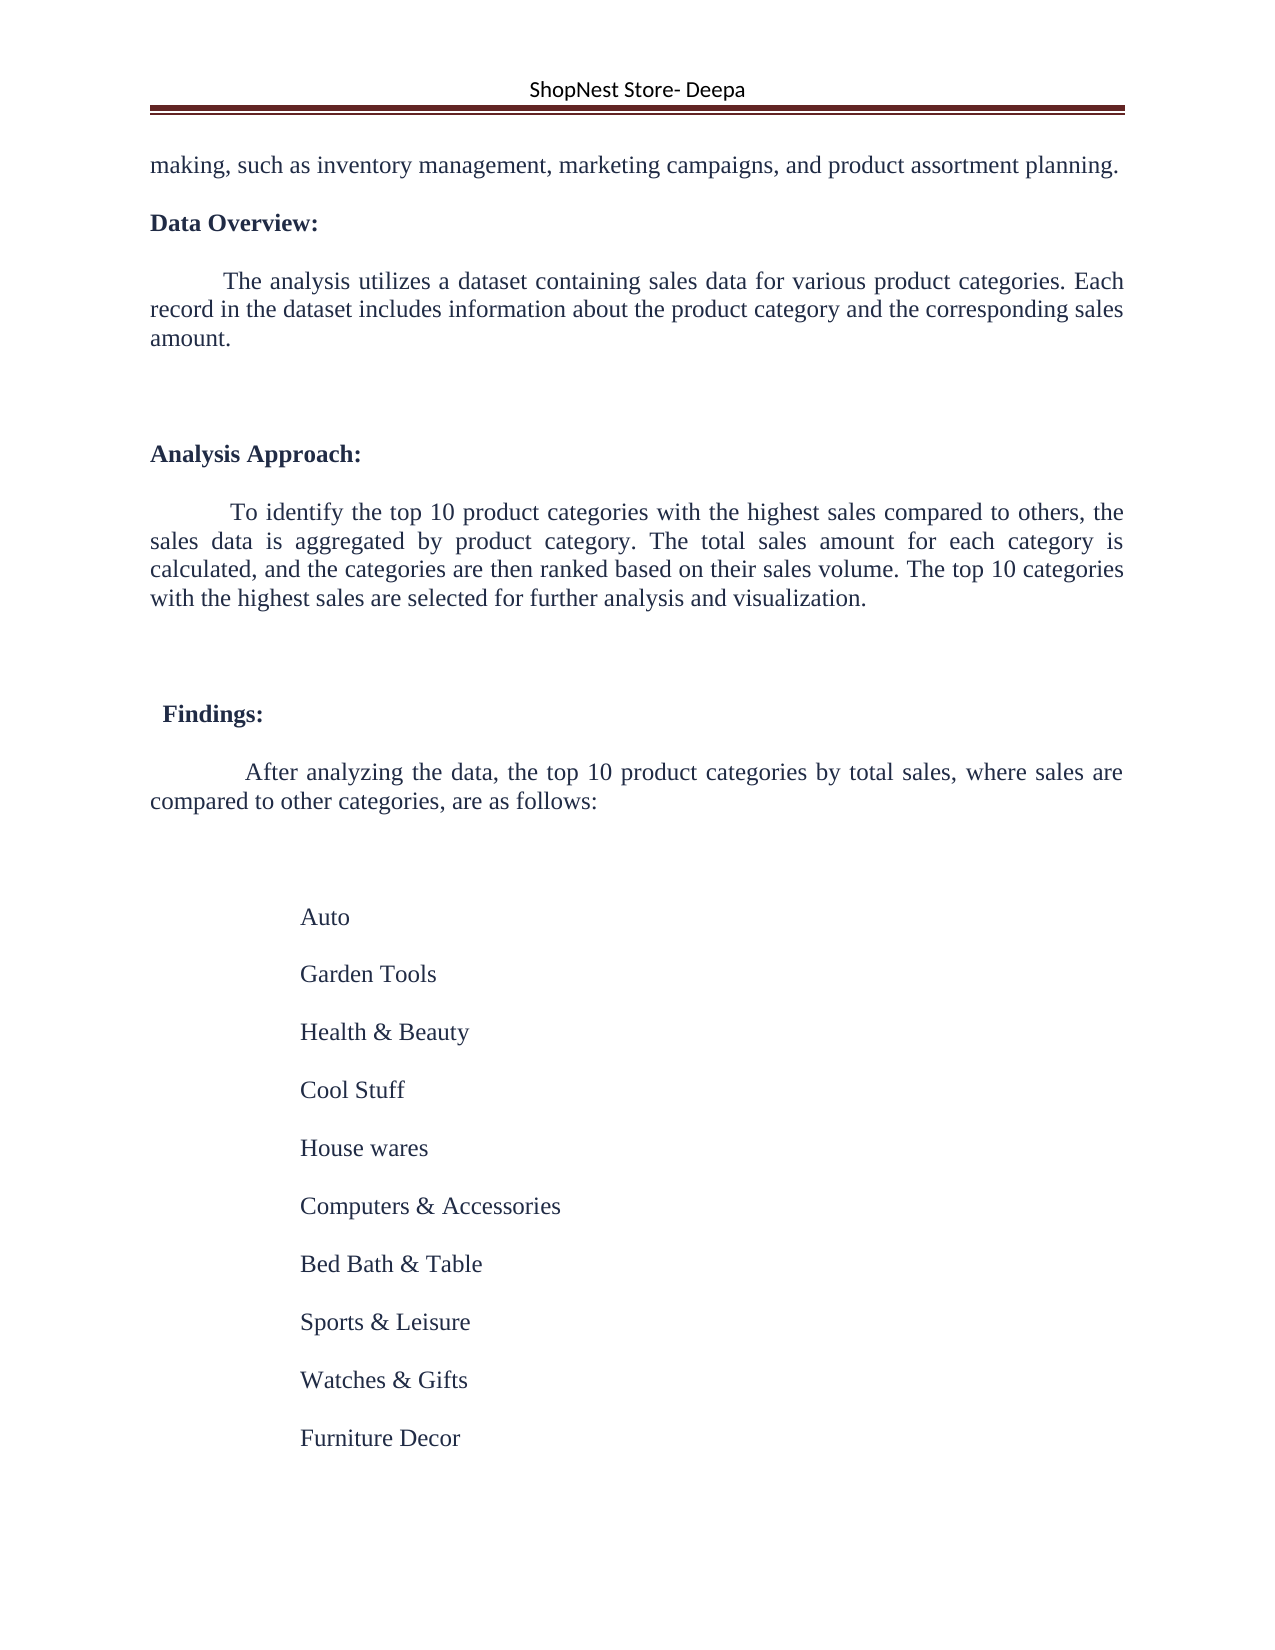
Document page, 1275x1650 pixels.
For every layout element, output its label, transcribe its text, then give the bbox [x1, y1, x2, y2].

text Bed Bath & Table [300, 1249, 1125, 1278]
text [150, 150, 1125, 179]
text Analysis Approach: [150, 439, 1125, 468]
text To identify the top 10 product categories with the highest sales compared to others, the sales data is aggregated by product category. The total sales amount for each category is calculated, and the categories are then ranked based on their sales volume. The top 10 categories with the highest sales are selected for further analysis and visualization. [150, 497, 1125, 612]
text Furniture Decor [300, 1423, 1125, 1452]
text Computers & Accessories [300, 1191, 1125, 1220]
text Garden Tools [300, 959, 1125, 988]
text Data Overview: [150, 208, 1125, 237]
text Cool Stuff [300, 1075, 1125, 1104]
text The analysis utilizes a dataset containing sales data for various product categories. Each record in the dataset includes information about the product category and the corresponding sales amount. [150, 266, 1125, 352]
text Health & Beauty [300, 1017, 1125, 1046]
text After analyzing the data, the top 10 product categories by total sales, where sales are compared to other categories, are as follows: [150, 757, 1125, 814]
text Auto [300, 902, 1125, 930]
text Sports & Leisure [300, 1307, 1125, 1336]
text House wares [300, 1133, 1125, 1162]
text Findings: [150, 699, 1125, 728]
text Watches & Gifts [300, 1365, 1125, 1394]
